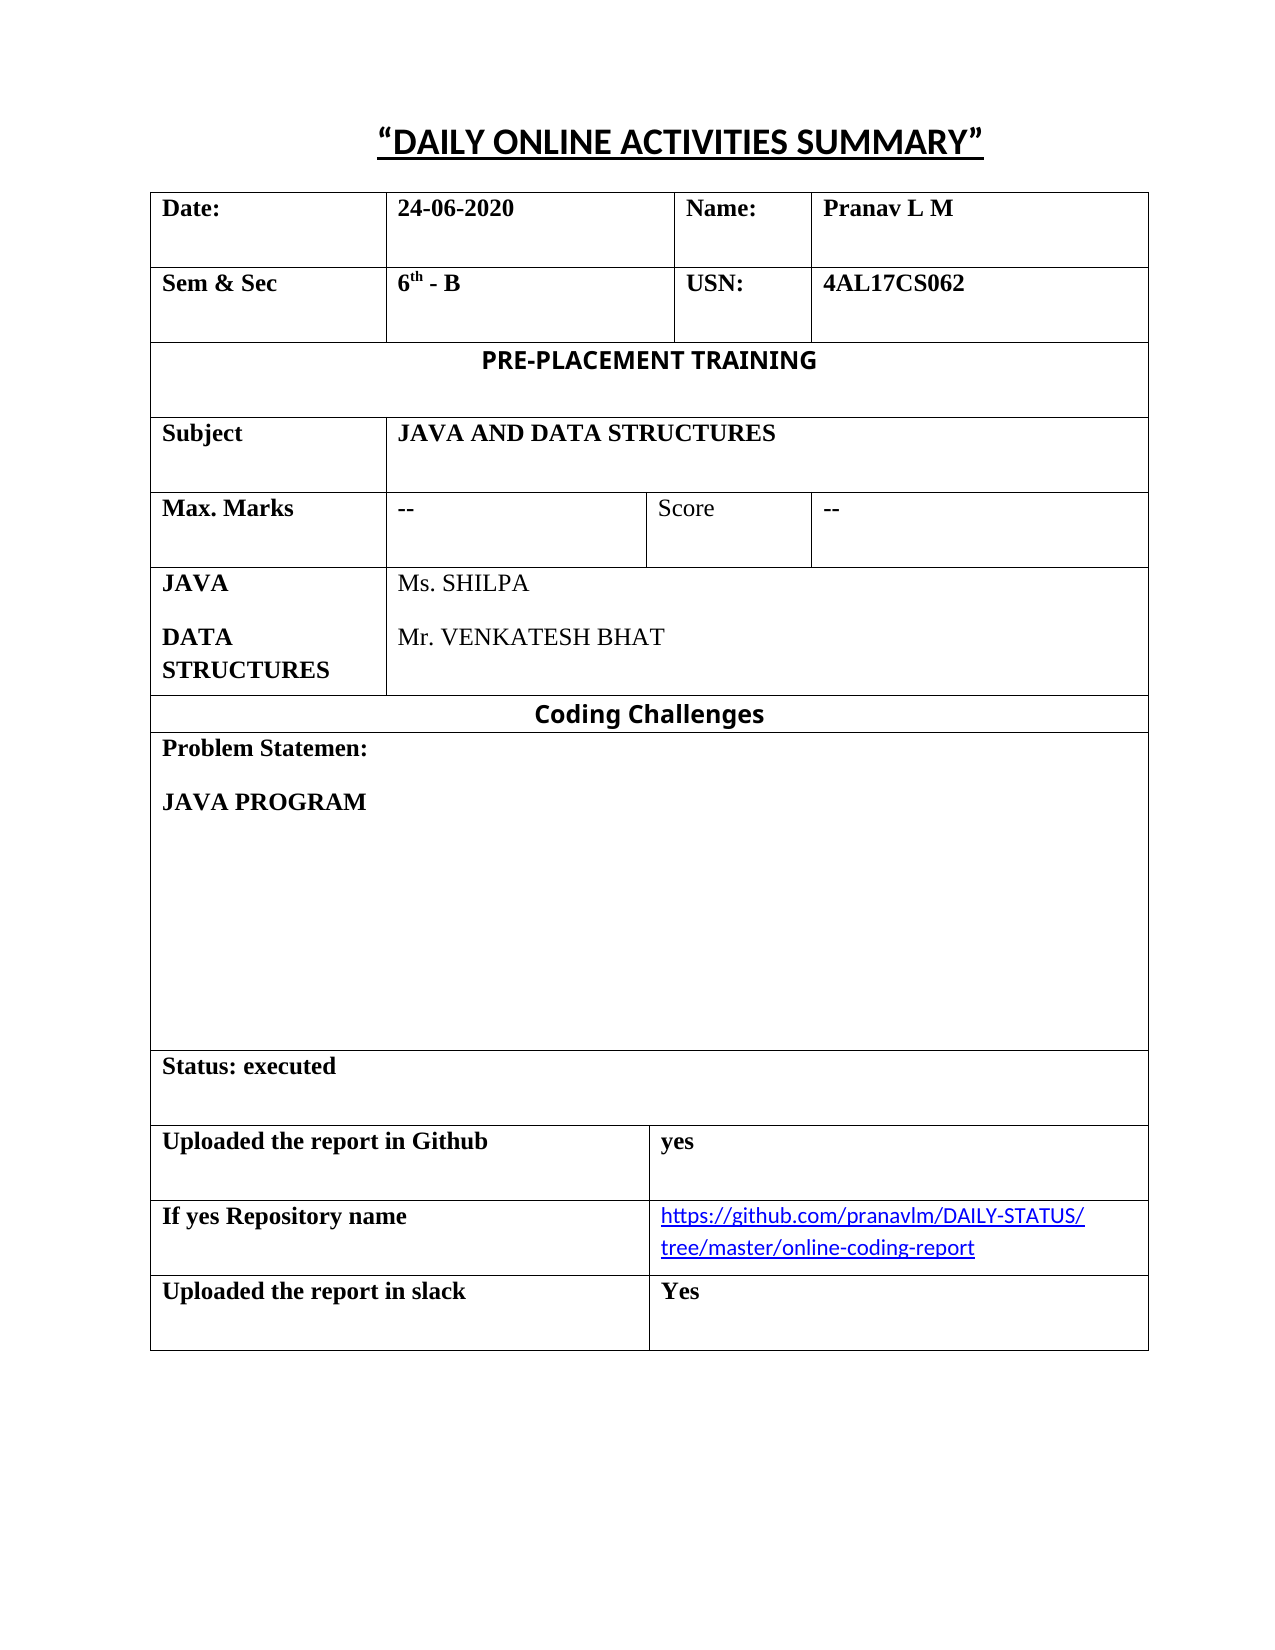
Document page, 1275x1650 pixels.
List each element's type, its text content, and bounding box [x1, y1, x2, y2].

table_cell Score [647, 493, 811, 567]
table_cell USN: [675, 268, 811, 342]
table_cell yes [650, 1126, 1148, 1200]
table_cell Ms. SHILPA Mr. VENKATESH BHAT [387, 568, 1148, 695]
text “DAILY ONLINE ACTIVITIES SUMMARY” [150, 118, 1211, 164]
table_header 24-06-2020 [387, 193, 674, 267]
table_cell Uploaded the report in slack [151, 1276, 649, 1350]
table_cell 6th - B [387, 268, 674, 342]
table_cell If yes Repository name [151, 1201, 649, 1275]
table_cell Uploaded the report in Github [151, 1126, 649, 1200]
table_cell JAVA AND DATA STRUCTURES [387, 418, 1148, 492]
table_cell Yes [650, 1276, 1148, 1350]
table_cell Coding Challenges [151, 696, 1148, 732]
table_cell PRE-PLACEMENT TRAINING [151, 343, 1148, 417]
table_cell Sem & Sec [151, 268, 386, 342]
table_header Pranav L M [812, 193, 1148, 267]
table_cell 4AL17CS062 [812, 268, 1148, 342]
table_cell Max. Marks [151, 493, 386, 567]
table_header Name: [675, 193, 811, 267]
table_cell Subject [151, 418, 386, 492]
table_cell Problem Statemen: JAVA PROGRAM [151, 733, 1148, 1050]
table_cell https://github.com/pranavlm/DAILY-STATUS/tree/master/online-coding-report [650, 1201, 1148, 1275]
table_cell Status: executed [151, 1051, 1148, 1125]
table_cell JAVA DATA STRUCTURES [151, 568, 386, 695]
table_cell -- [387, 493, 646, 567]
table_cell -- [812, 493, 1148, 567]
table_header Date: [151, 193, 386, 267]
